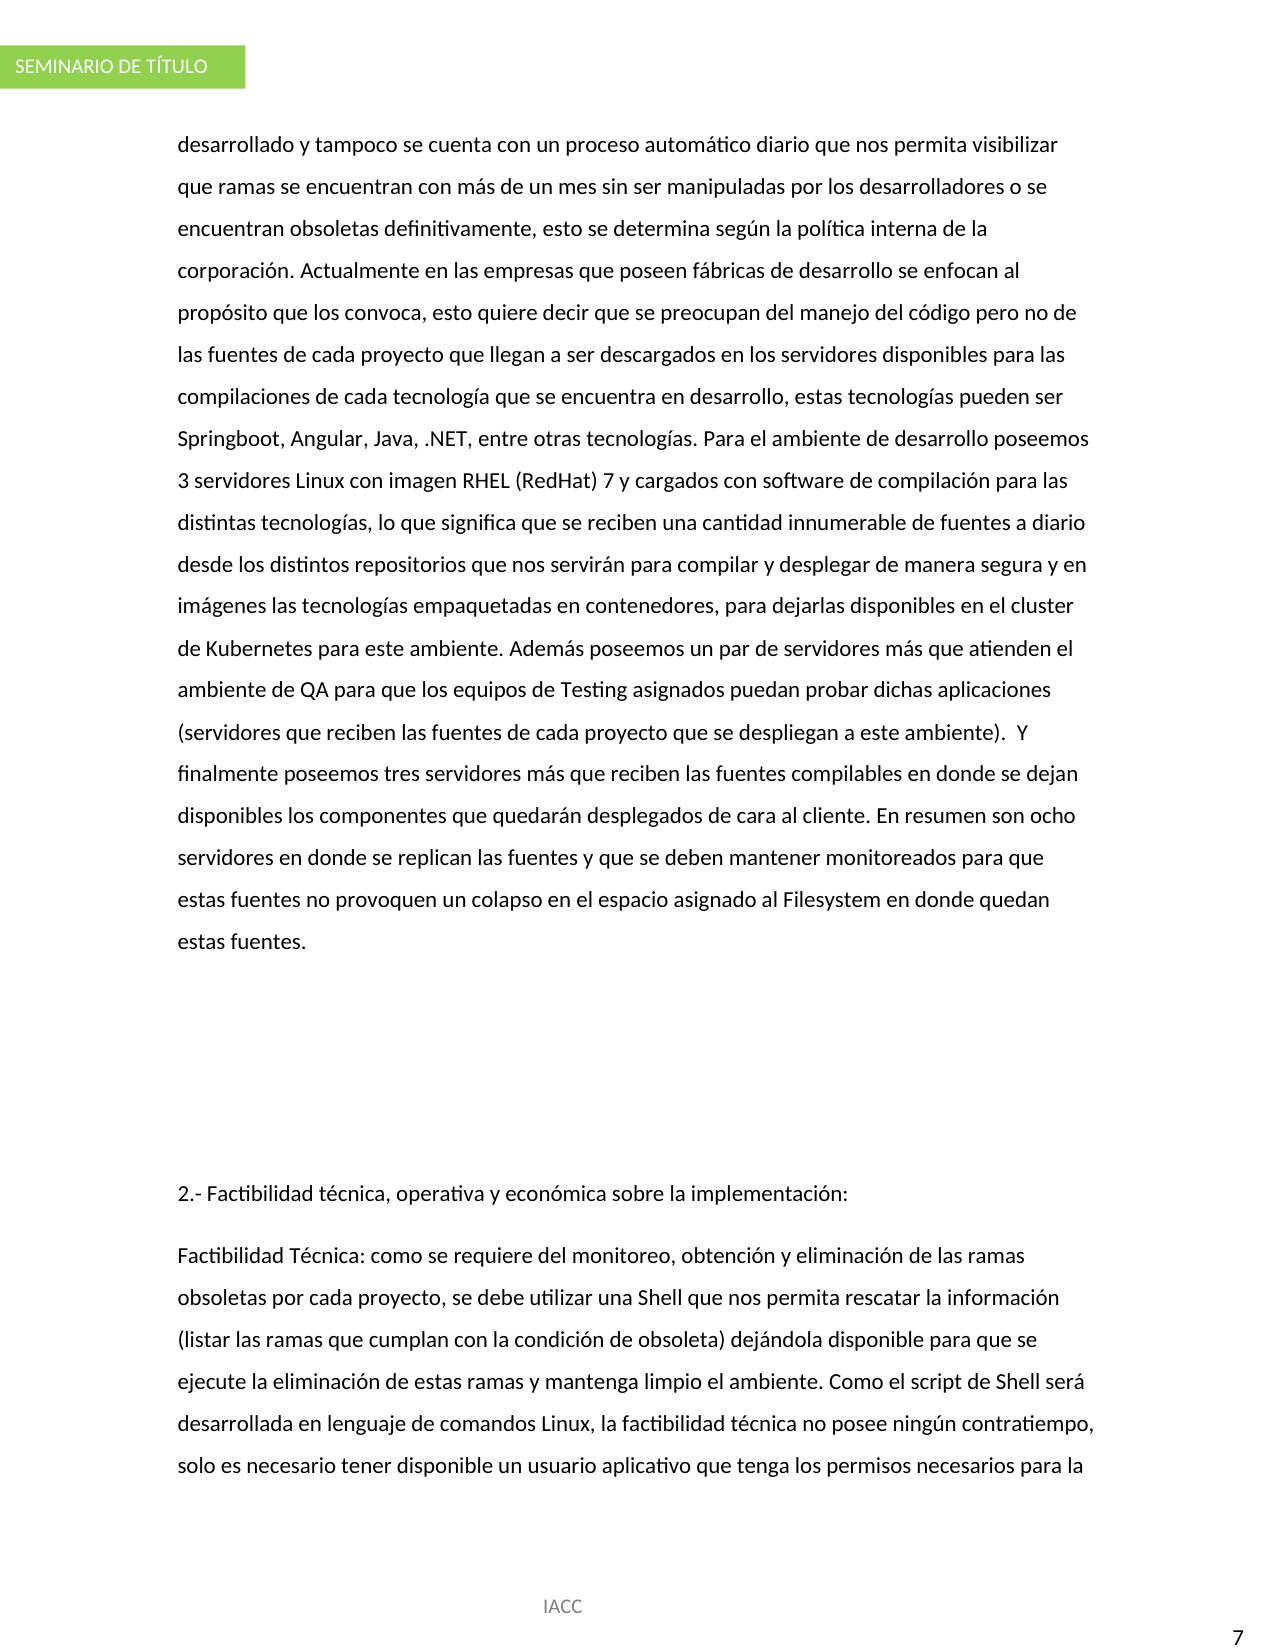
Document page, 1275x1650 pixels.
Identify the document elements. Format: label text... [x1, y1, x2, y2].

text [177, 130, 1098, 956]
text 2.- Factibilidad técnica, operativa y económica sobre la implementación: [177, 1179, 1098, 1207]
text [177, 1242, 1098, 1479]
